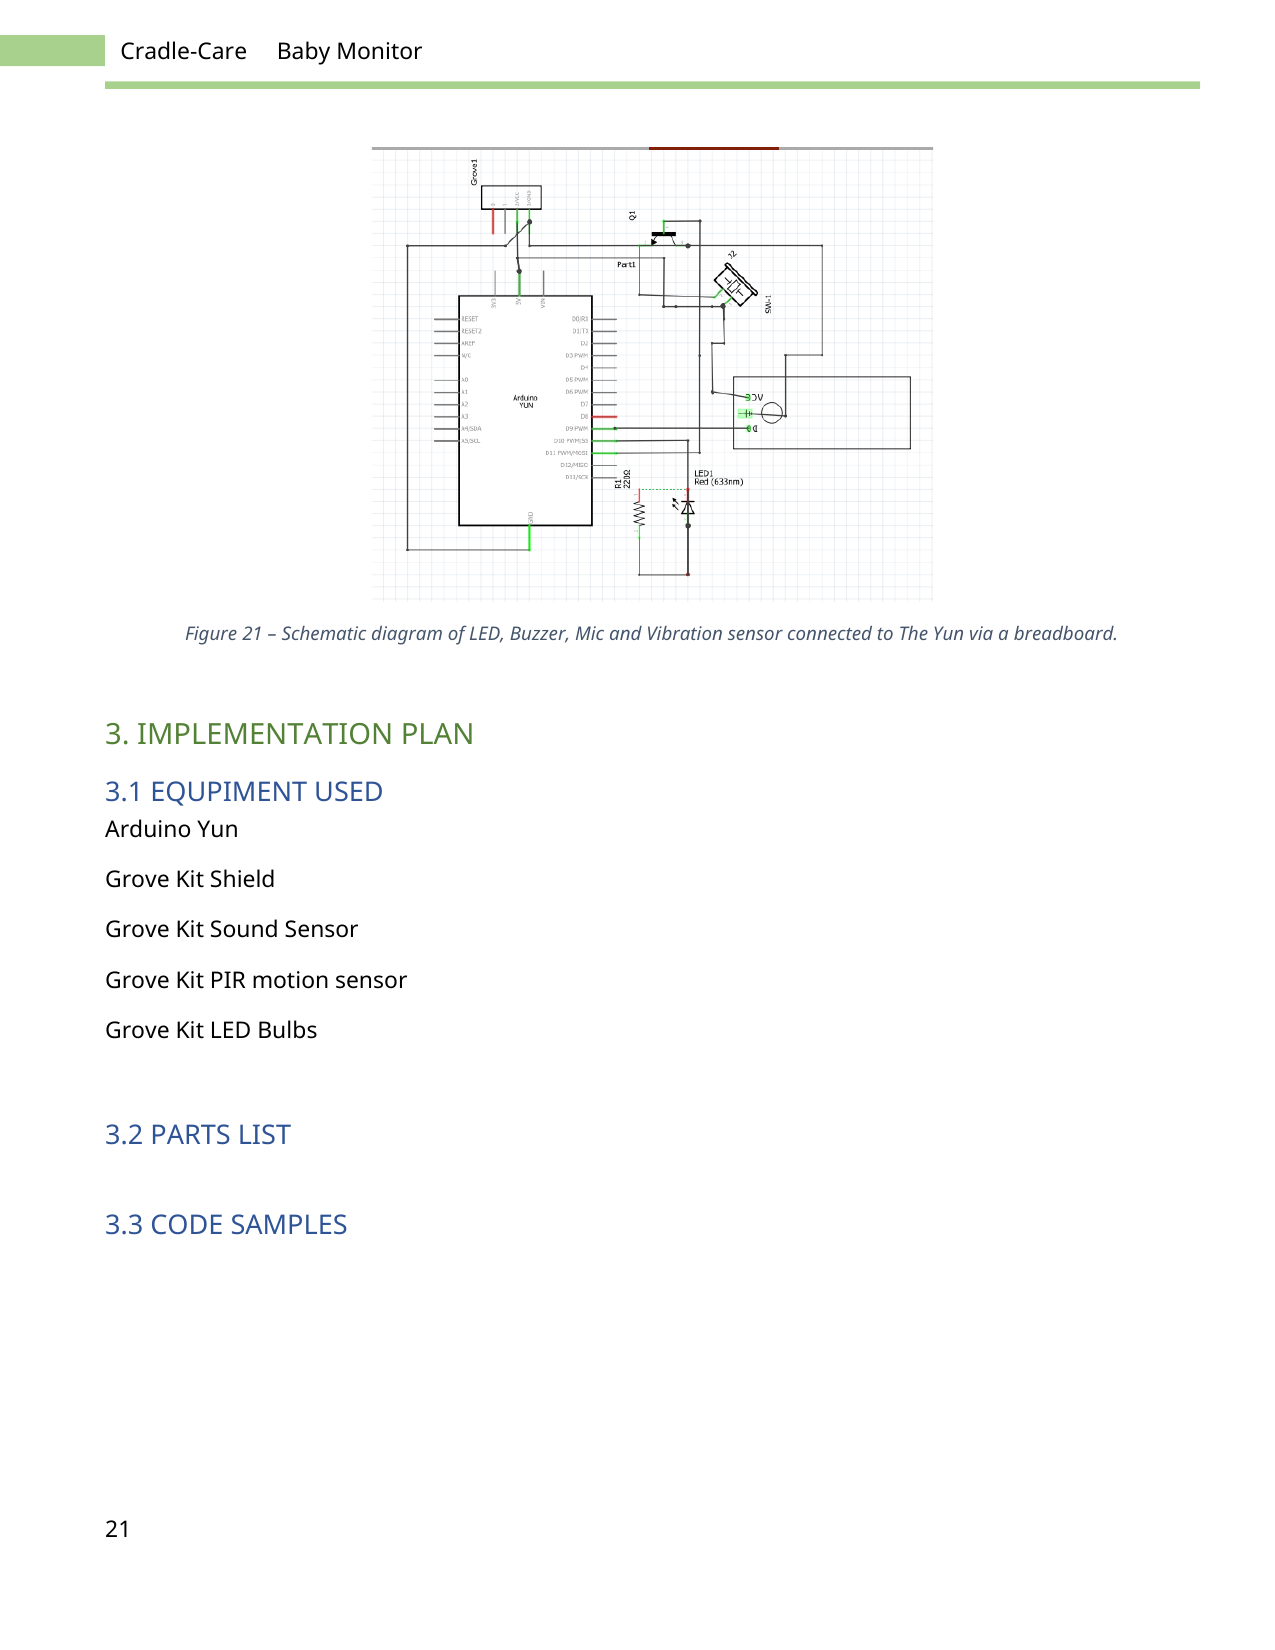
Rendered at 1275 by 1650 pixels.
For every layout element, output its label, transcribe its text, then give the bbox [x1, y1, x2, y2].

subtitle 3. IMPLEMENTATION PLAN [0, 713, 1275, 753]
text Grove Kit PIR motion sensor [105, 964, 1200, 995]
text Grove Kit Sound Sensor [105, 913, 1200, 945]
subtitle 3.1 EQUPIMENT USED [105, 773, 1200, 810]
subtitle 3.2 PARTS LIST [105, 1115, 1200, 1152]
text Grove Kit Shield [105, 863, 1200, 894]
picture [371, 147, 934, 602]
subtitle 3.3 CODE SAMPLES [105, 1205, 1200, 1242]
text Grove Kit LED Bulbs [105, 1014, 1200, 1046]
text Arduino Yun [105, 813, 1200, 844]
text Figure 21 – Schematic diagram of LED, Buzzer, Mic and Vibration sensor connected to The Yun via a breadboard. [105, 621, 1200, 646]
